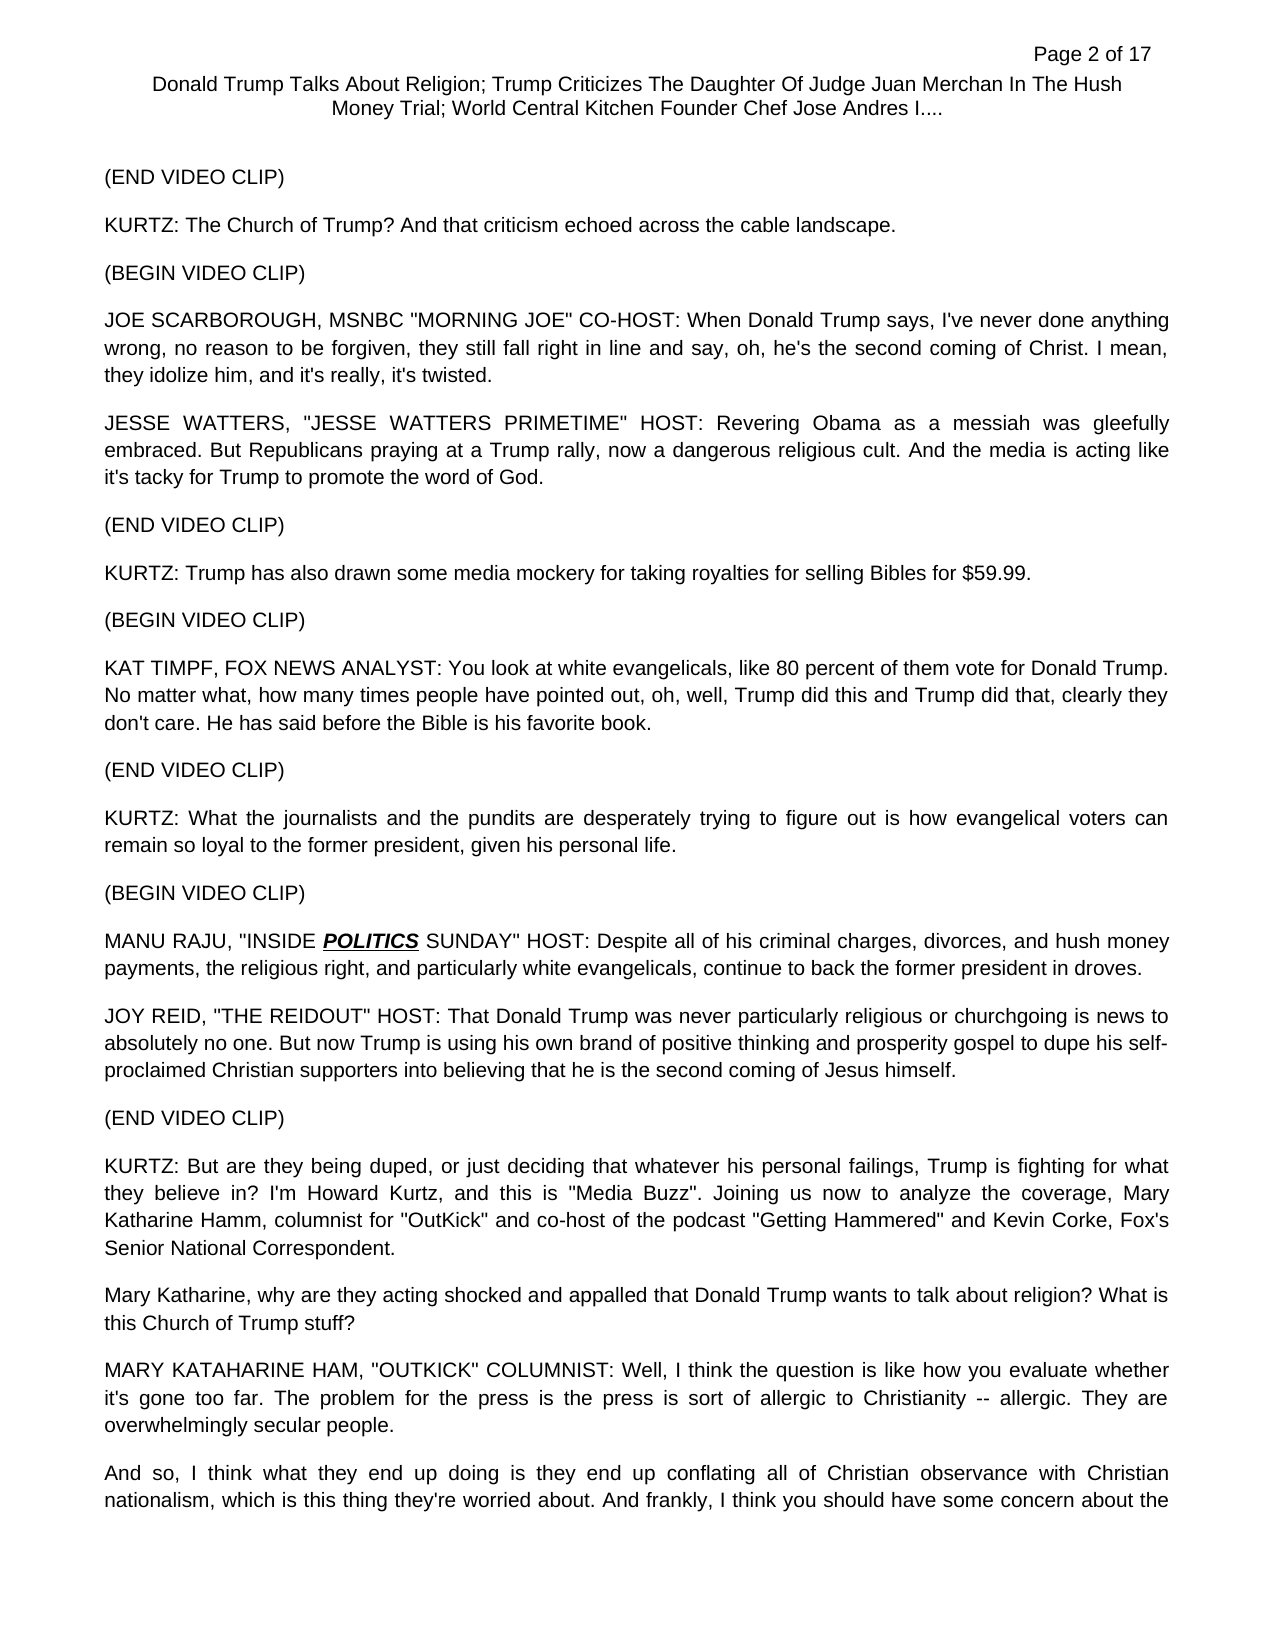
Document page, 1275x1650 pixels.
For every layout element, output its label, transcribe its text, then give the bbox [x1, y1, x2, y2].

text (BEGIN VIDEO CLIP) [104, 605, 1171, 632]
text (BEGIN VIDEO CLIP) [104, 257, 1171, 284]
text JOE SCARBOROUGH, MSNBC "MORNING JOE" CO-HOST: When Donald Trump says, I've never done anything wrong, no reason to be forgiven, they still fall right in line and say, oh, he's the second coming of Christ. I mean, they idolize him, and it's really, it's twisted. [104, 305, 1171, 386]
text (END VIDEO CLIP) [104, 509, 1171, 536]
text KURTZ: The Church of Trump? And that criticism echoed across the cable landscape. [104, 209, 1171, 236]
text (END VIDEO CLIP) [104, 161, 1171, 188]
text JESSE WATTERS, "JESSE WATTERS PRIMETIME" HOST: Revering Obama as a messiah was gleefully embraced. But Republicans praying at a Trump rally, now a dangerous religious cult. And the media is acting like it's tacky for Trump to promote the word of God. [104, 407, 1171, 488]
text MANU RAJU, "INSIDE POLITICS SUNDAY" HOST: Despite all of his criminal charges, divorces, and hush money payments, the religious right, and particularly white evangelicals, continue to back the former president in droves. [104, 926, 1171, 980]
text MARY KATAHARINE HAM, "OUTKICK" COLUMNIST: Well, I think the question is like how you evaluate whether it's gone too far. The problem for the press is the press is sort of allergic to Christianity -- allergic. They are overwhelmingly secular people. [104, 1355, 1171, 1436]
text JOY REID, "THE REIDOUT" HOST: That Donald Trump was never particularly religious or churchgoing is news to absolutely no one. But now Trump is using his own brand of positive thinking and prosperity gospel to dupe his self-proclaimed Christian supporters into believing that he is the second coming of Jesus himself. [104, 1001, 1171, 1082]
text KURTZ: Trump has also drawn some media mockery for taking royalties for selling Bibles for $59.99. [104, 557, 1171, 584]
text KURTZ: But are they being duped, or just deciding that whatever his personal failings, Trump is fighting for what they believe in? I'm Howard Kurtz, and this is "Media Buzz". Joining us now to analyze the coverage, Mary Katharine Hamm, columnist for "OutKick" and co-host of the podcast "Getting Hammered" and Kevin Corke, Fox's Senior National Correspondent. [104, 1151, 1171, 1259]
text (END VIDEO CLIP) [104, 1103, 1171, 1130]
text (END VIDEO CLIP) [104, 755, 1171, 782]
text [104, 1457, 1171, 1511]
text KAT TIMPF, FOX NEWS ANALYST: You look at white evangelicals, like 80 percent of them vote for Donald Trump. No matter what, how many times people have pointed out, oh, well, Trump did this and Trump did that, clearly they don't care. He has said before the Bible is his favorite book. [104, 653, 1171, 734]
text KURTZ: What the journalists and the pundits are desperately trying to figure out is how evangelical voters can remain so loyal to the former president, given his personal life. [104, 803, 1171, 857]
text (BEGIN VIDEO CLIP) [104, 878, 1171, 905]
text Mary Katharine, why are they acting shocked and appalled that Donald Trump wants to talk about religion? What is this Church of Trump stuff? [104, 1280, 1171, 1334]
